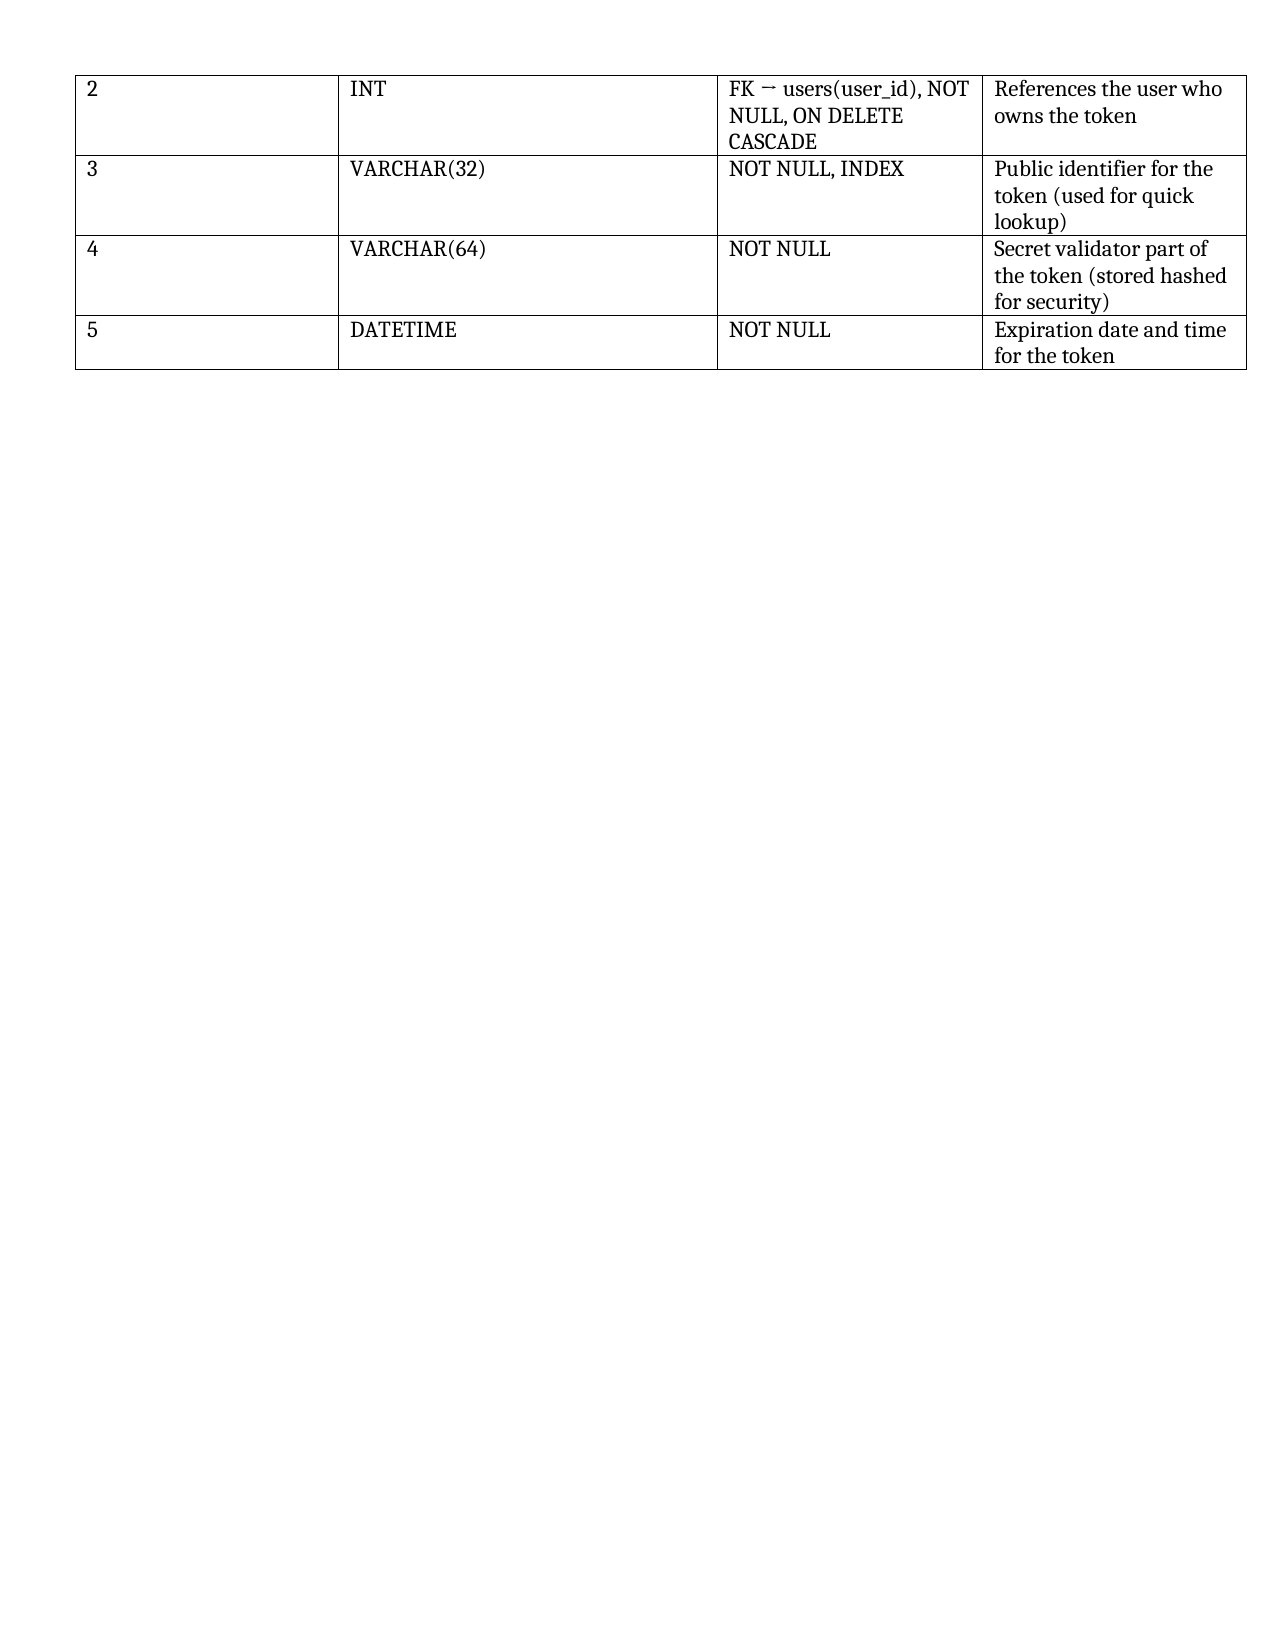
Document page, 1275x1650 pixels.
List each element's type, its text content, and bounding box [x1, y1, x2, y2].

table_cell 3 [76, 156, 338, 235]
table_cell Secret validator part of the token (stored hashed for security) [983, 236, 1246, 315]
table_cell 5 [76, 316, 338, 369]
table_cell DATETIME [339, 316, 717, 369]
table_cell 4 [76, 236, 338, 315]
table_cell Expiration date and time for the token [983, 316, 1246, 369]
table_cell References the user who owns the token [983, 76, 1246, 155]
table_cell NOT NULL [718, 236, 982, 315]
table_cell 2 [76, 76, 338, 155]
table_cell NOT NULL [718, 316, 982, 369]
table_cell INT [339, 76, 717, 155]
table_cell FK → users(user_id), NOT NULL, ON DELETE CASCADE [718, 76, 982, 155]
table_cell VARCHAR(64) [339, 236, 717, 315]
table_cell NOT NULL, INDEX [718, 156, 982, 235]
table_cell Public identifier for the token (used for quick lookup) [983, 156, 1246, 235]
table_cell VARCHAR(32) [339, 156, 717, 235]
